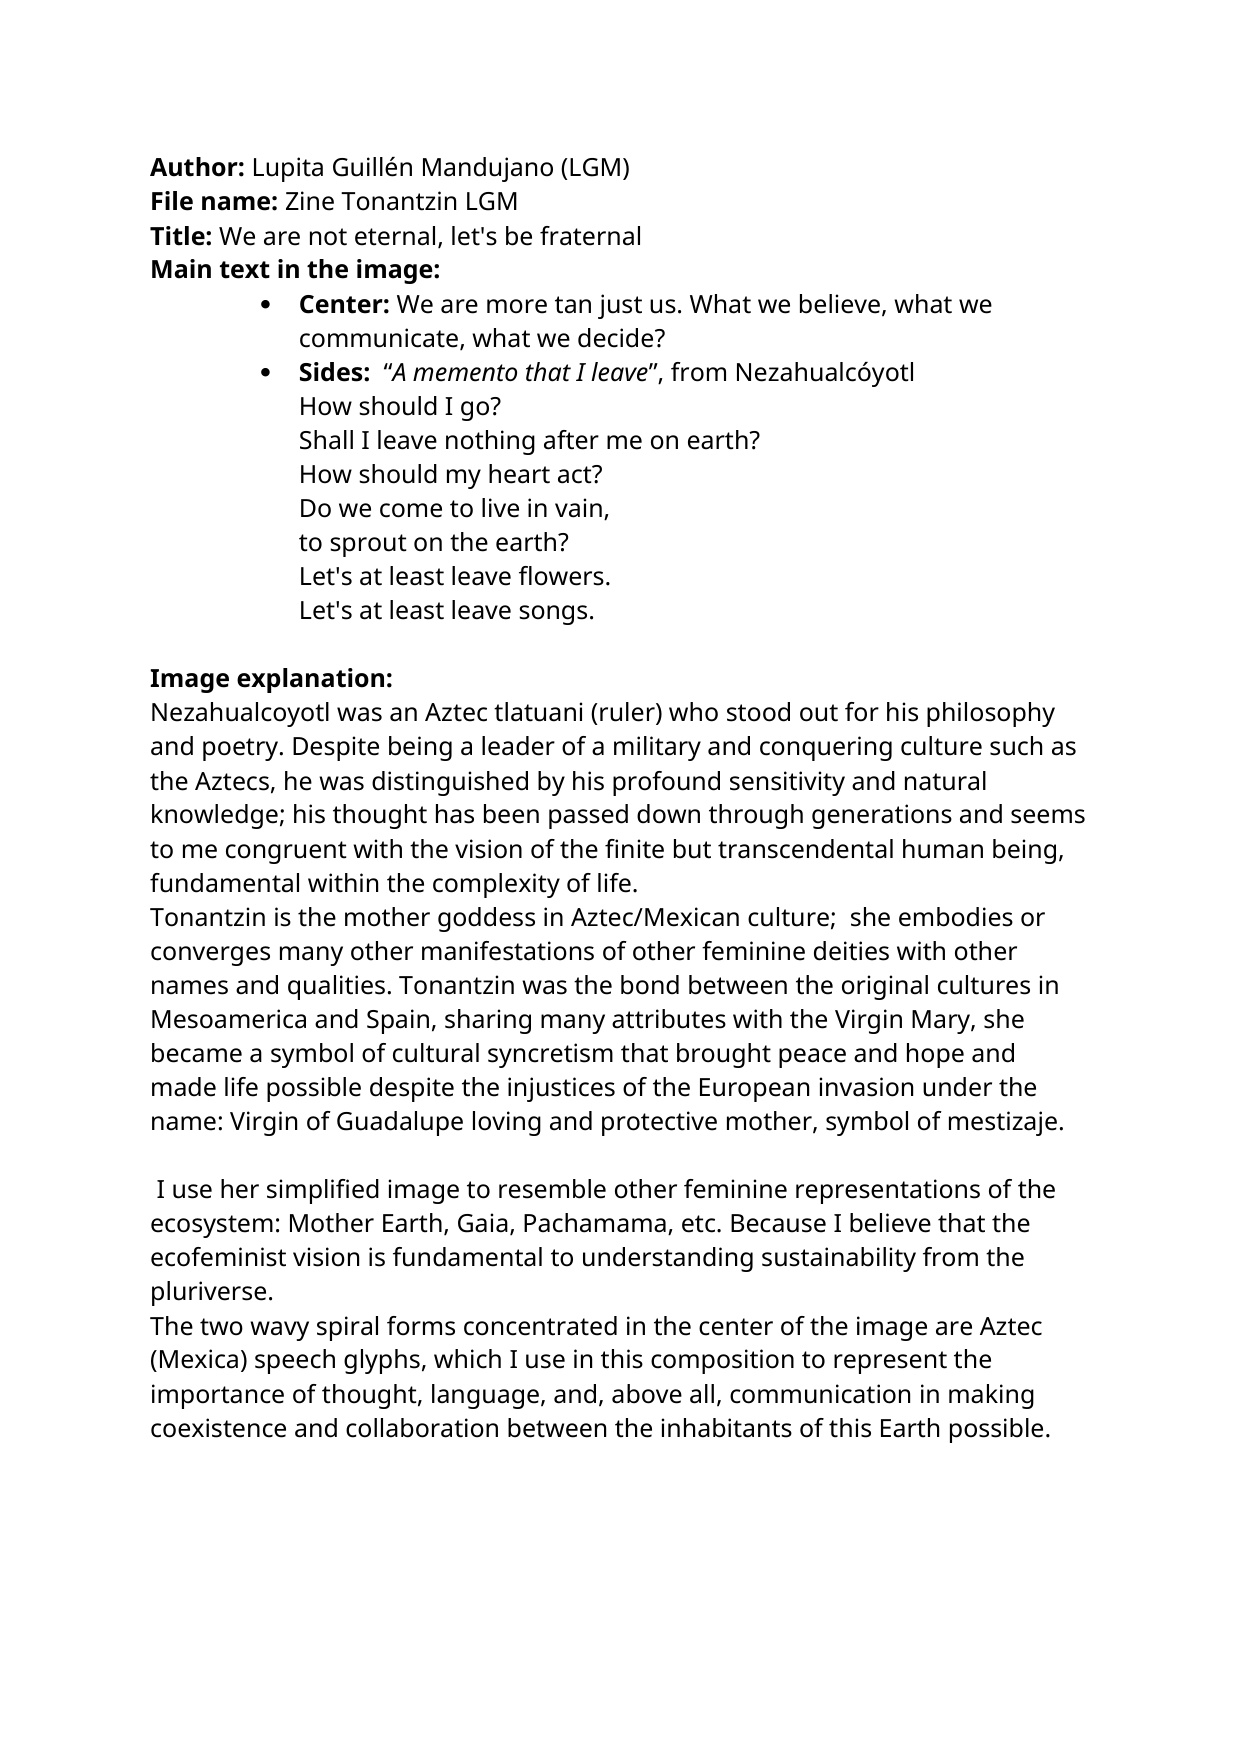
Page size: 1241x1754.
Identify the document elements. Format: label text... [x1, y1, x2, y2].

text Let's at least leave songs. [299, 593, 1090, 627]
text Let's at least leave flowers. [299, 559, 1090, 593]
text I use her simplified image to resemble other feminine representations of the ecosystem: Mother Earth, Gaia, Pachamama, etc. Because I believe that the ecofeminist vision is fundamental to understanding sustainability from the pluriverse. [150, 1172, 1090, 1308]
text Tonantzin is the mother goddess in Aztec/Mexican culture; she embodies or converges many other manifestations of other feminine deities with other names and qualities. Tonantzin was the bond between the original cultures in Mesoamerica and Spain, sharing many attributes with the Virgin Mary, she became a symbol of cultural syncretism that brought peace and hope and made life possible despite the injustices of the European invasion under the name: Virgin of Guadalupe loving and protective mother, symbol of mestizaje. [150, 899, 1090, 1138]
text File name: Zine Tonantzin LGM [150, 184, 1090, 218]
text Author: Lupita Guillén Mandujano (LGM) [150, 150, 1090, 184]
text The two wavy spiral forms concentrated in the center of the image are Aztec (Mexica) speech glyphs, which I use in this composition to represent the importance of thought, language, and, above all, communication in making coexistence and collaboration between the inhabitants of this Earth possible. [150, 1308, 1090, 1444]
text to sprout on the earth? [299, 525, 1090, 559]
text How should I go? [299, 388, 1090, 422]
text Shall I leave nothing after me on earth? [299, 422, 1090, 457]
text Main text in the image: [150, 252, 1090, 286]
text Image explanation: [150, 661, 1090, 695]
text Title: We are not eternal, let's be fraternal [150, 218, 1090, 252]
list Sides: “A memento that I leave”, from Nezahualcóyotl [261, 354, 1090, 388]
list Center: We are more tan just us. What we believe, what we communicate, what we decide? [261, 286, 1090, 354]
text How should my heart act? [299, 457, 1090, 491]
text Do we come to live in vain, [299, 491, 1090, 525]
text Nezahualcoyotl was an Aztec tlatuani (ruler) who stood out for his philosophy and poetry. Despite being a leader of a military and conquering culture such as the Aztecs, he was distinguished by his profound sensitivity and natural knowledge; his thought has been passed down through generations and seems to me congruent with the vision of the finite but transcendental human being, fundamental within the complexity of life. [150, 695, 1090, 899]
